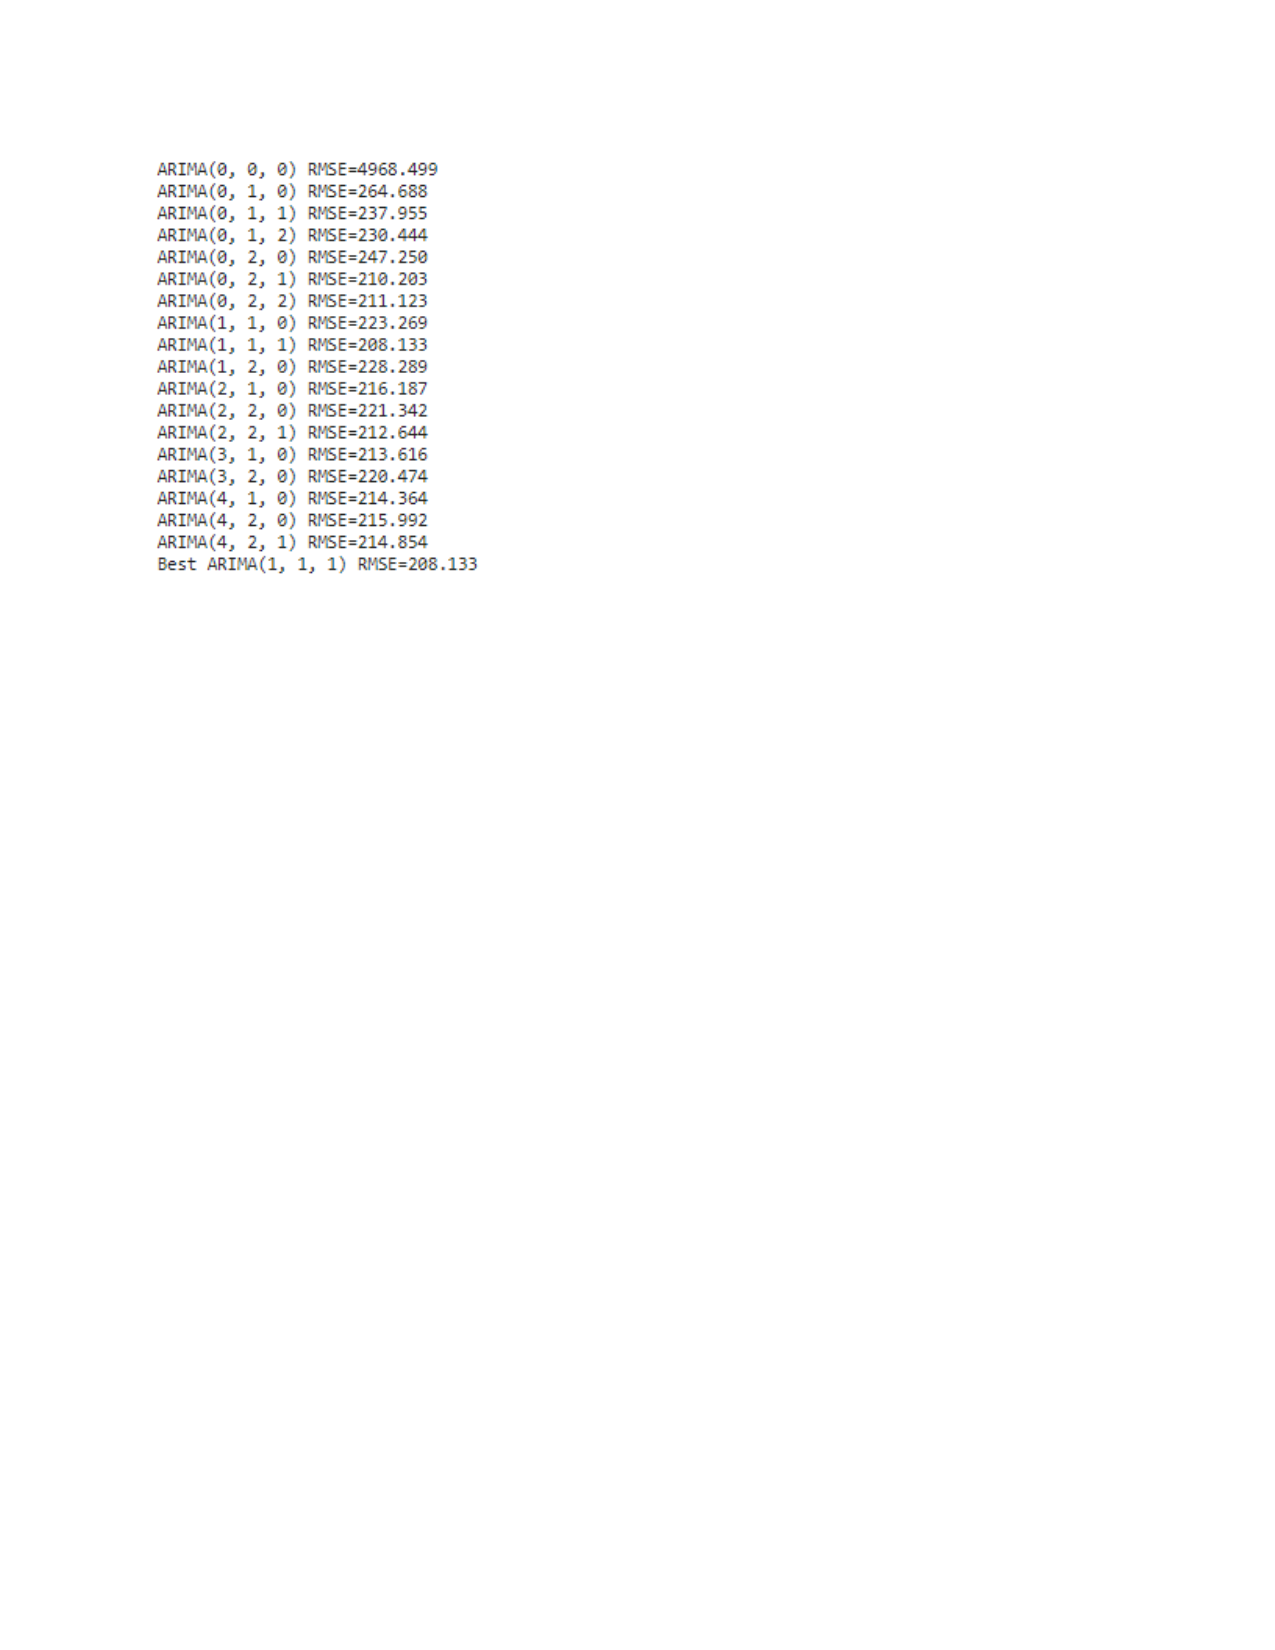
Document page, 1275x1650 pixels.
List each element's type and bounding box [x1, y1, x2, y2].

picture [150, 150, 497, 597]
